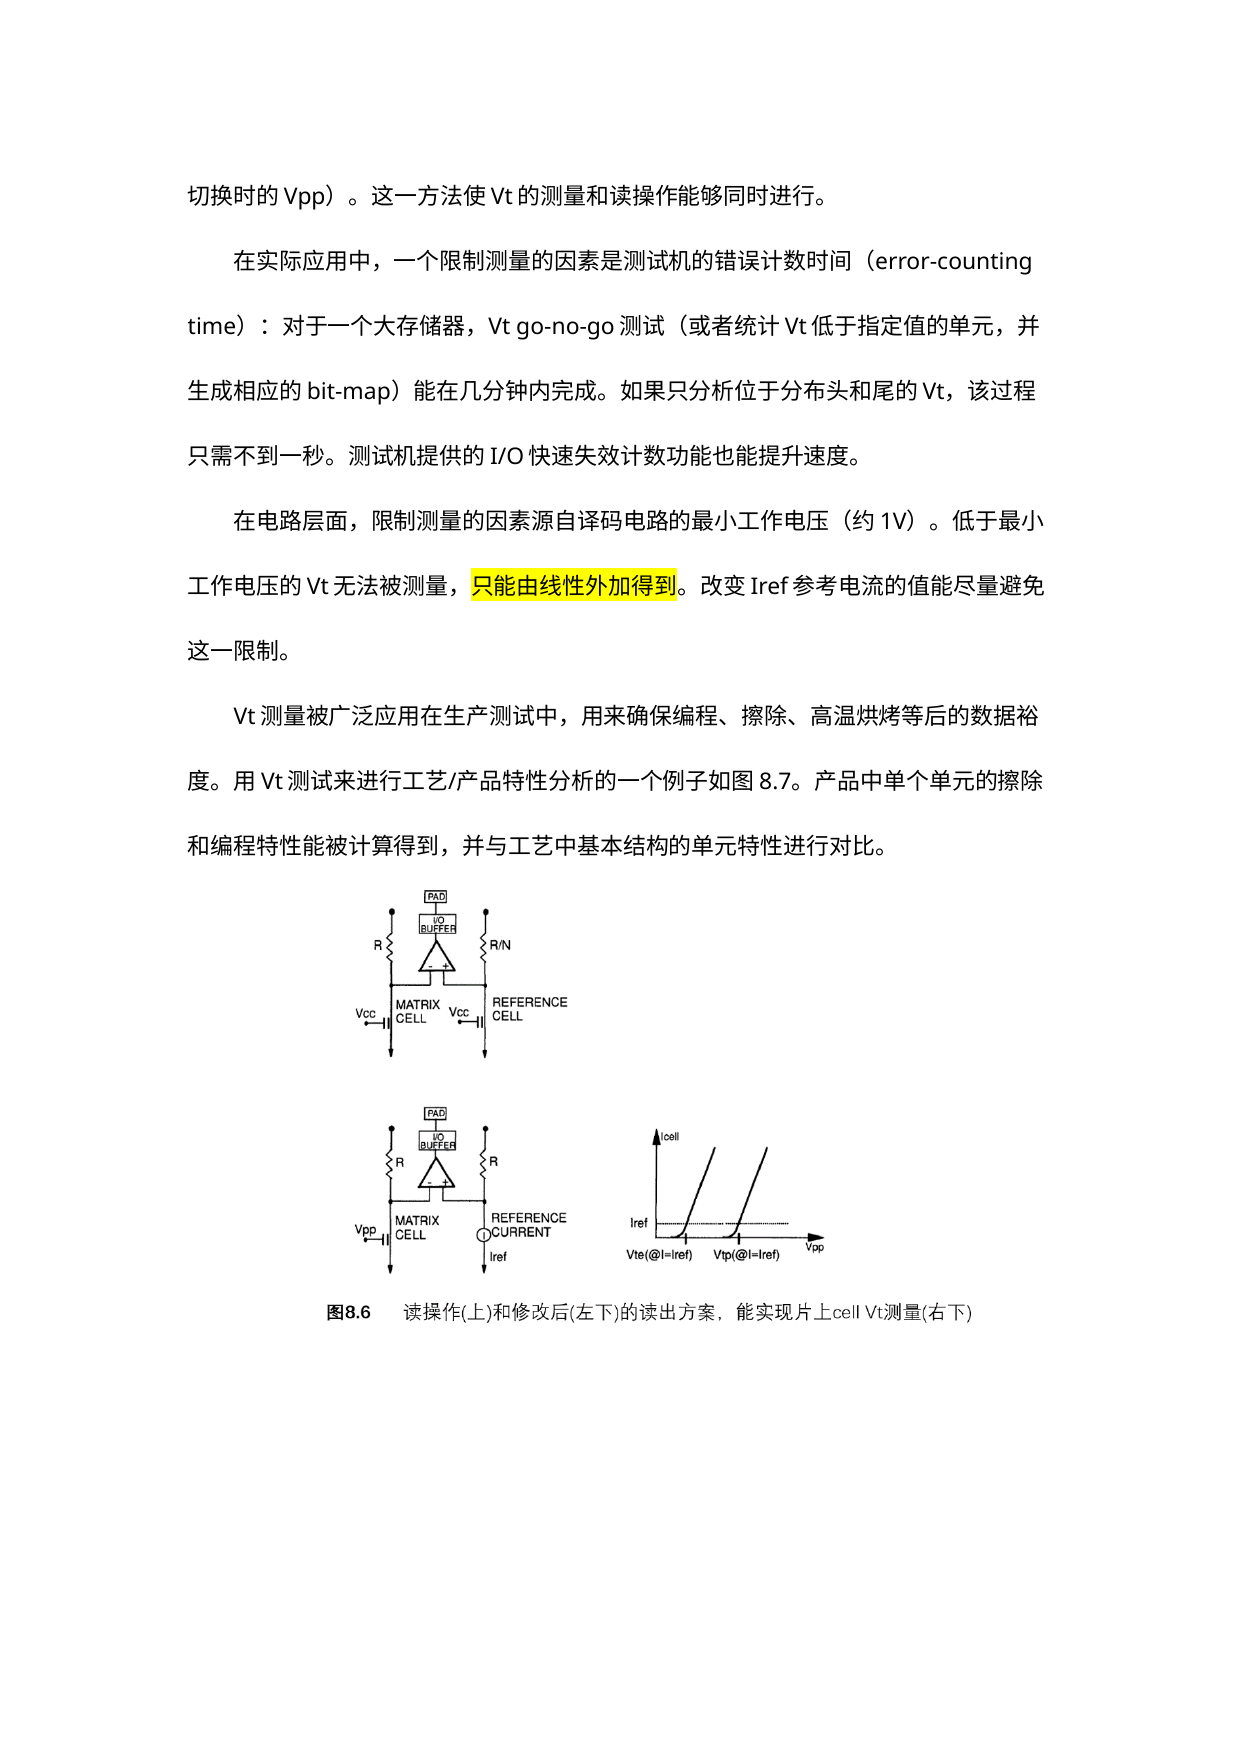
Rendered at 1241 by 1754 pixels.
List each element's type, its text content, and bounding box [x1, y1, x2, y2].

text 在实际应用中，一个限制测量的因素是测试机的错误计数时间（error-counting time）：对于一个大存储器，Vt go-no-go测试（或者统计Vt低于指定值的单元，并生成相应的bit-map）能在几分钟内完成。如果只分析位于分布头和尾的Vt，该过程只需不到一秒。测试机提供的I/O快速失效计数功能也能提升速度。 [187, 227, 1053, 487]
text Vt测量被广泛应用在生产测试中，用来确保编程、擦除、高温烘烤等后的数据裕度。用Vt测试来进行工艺/产品特性分析的一个例子如图8.7。产品中单个单元的擦除和编程特性能被计算得到，并与工艺中基本结构的单元特性进行对比。 [187, 682, 1053, 877]
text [187, 162, 1053, 227]
text 在电路层面，限制测量的因素源自译码电路的最小工作电压（约1V）。低于最小工作电压的Vt无法被测量，只能由线性外加得到。改变Iref参考电流的值能尽量避免这一限制。 [187, 487, 1053, 682]
picture [295, 877, 991, 1339]
